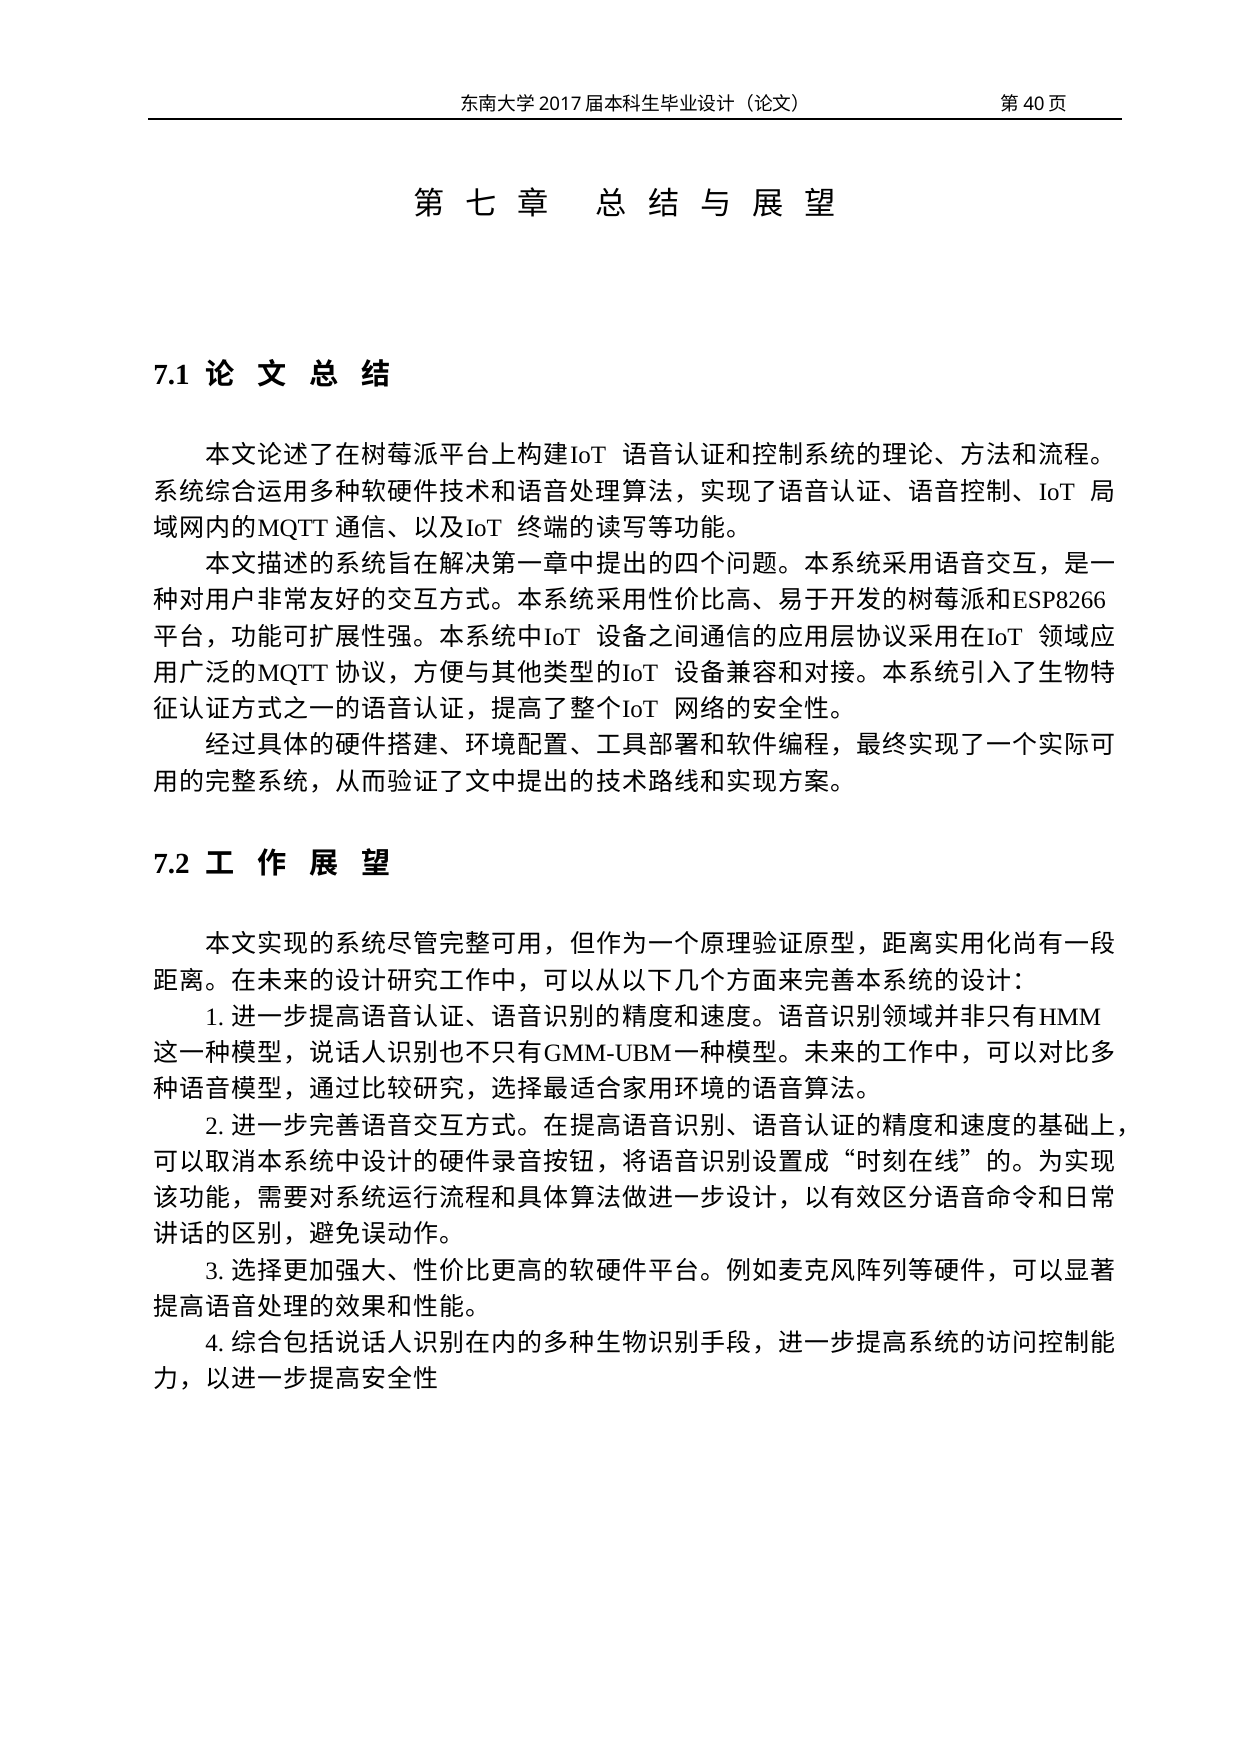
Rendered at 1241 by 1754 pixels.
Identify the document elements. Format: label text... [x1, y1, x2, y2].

text 3. 选择更加强大、性价比更高的软硬件平台。例如麦克风阵列等硬件，可以显著提高语音处理的效果和性能。 [153, 1250, 1117, 1323]
text 经过具体的硬件搭建、环境配置、工具部署和软件编程，最终实现了一个实际可用的完整系统，从而验证了文中提出的技术路线和实现方案。 [153, 725, 1117, 797]
subtitle 7.2 工作展望 [153, 824, 1117, 897]
text 本文论述了在树莓派平台上构建IoT语音认证和控制系统的理论、方法和流程。系统综合运用多种软硬件技术和语音处理算法，实现了语音认证、语音控制、IoT局域网内的MQTT通信、以及IoT终端的读写等功能。 [153, 435, 1117, 543]
text 4. 综合包括说话人识别在内的多种生物识别手段，进一步提高系统的访问控制能力，以进一步提高安全性 [153, 1323, 1117, 1395]
subtitle 7.1 论文总结 [153, 335, 1117, 408]
text 本文实现的系统尽管完整可用，但作为一个原理验证原型，距离实用化尚有一段距离。在未来的设计研究工作中，可以从以下几个方面来完善本系统的设计： [153, 924, 1117, 996]
subtitle 第七章 总结与展望 [153, 164, 1117, 237]
text 2. 进一步完善语音交互方式。在提高语音识别、语音认证的精度和速度的基础上，可以取消本系统中设计的硬件录音按钮，将语音识别设置成“时刻在线”的。为实现该功能，需要对系统运行流程和具体算法做进一步设计，以有效区分语音命令和日常讲话的区别，避免误动作。 [153, 1105, 1117, 1250]
text 1. 进一步提高语音认证、语音识别的精度和速度。语音识别领域并非只有HMM这一种模型，说话人识别也不只有GMM-UBM一种模型。未来的工作中，可以对比多种语音模型，通过比较研究，选择最适合家用环境的语音算法。 [153, 996, 1117, 1105]
text 本文描述的系统旨在解决第一章中提出的四个问题。本系统采用语音交互，是一种对用户非常友好的交互方式。本系统采用性价比高、易于开发的树莓派和ESP8266平台，功能可扩展性强。本系统中IoT设备之间通信的应用层协议采用在IoT领域应用广泛的MQTT协议，方便与其他类型的IoT设备兼容和对接。本系统引入了生物特征认证方式之一的语音认证，提高了整个IoT网络的安全性。 [153, 543, 1117, 725]
